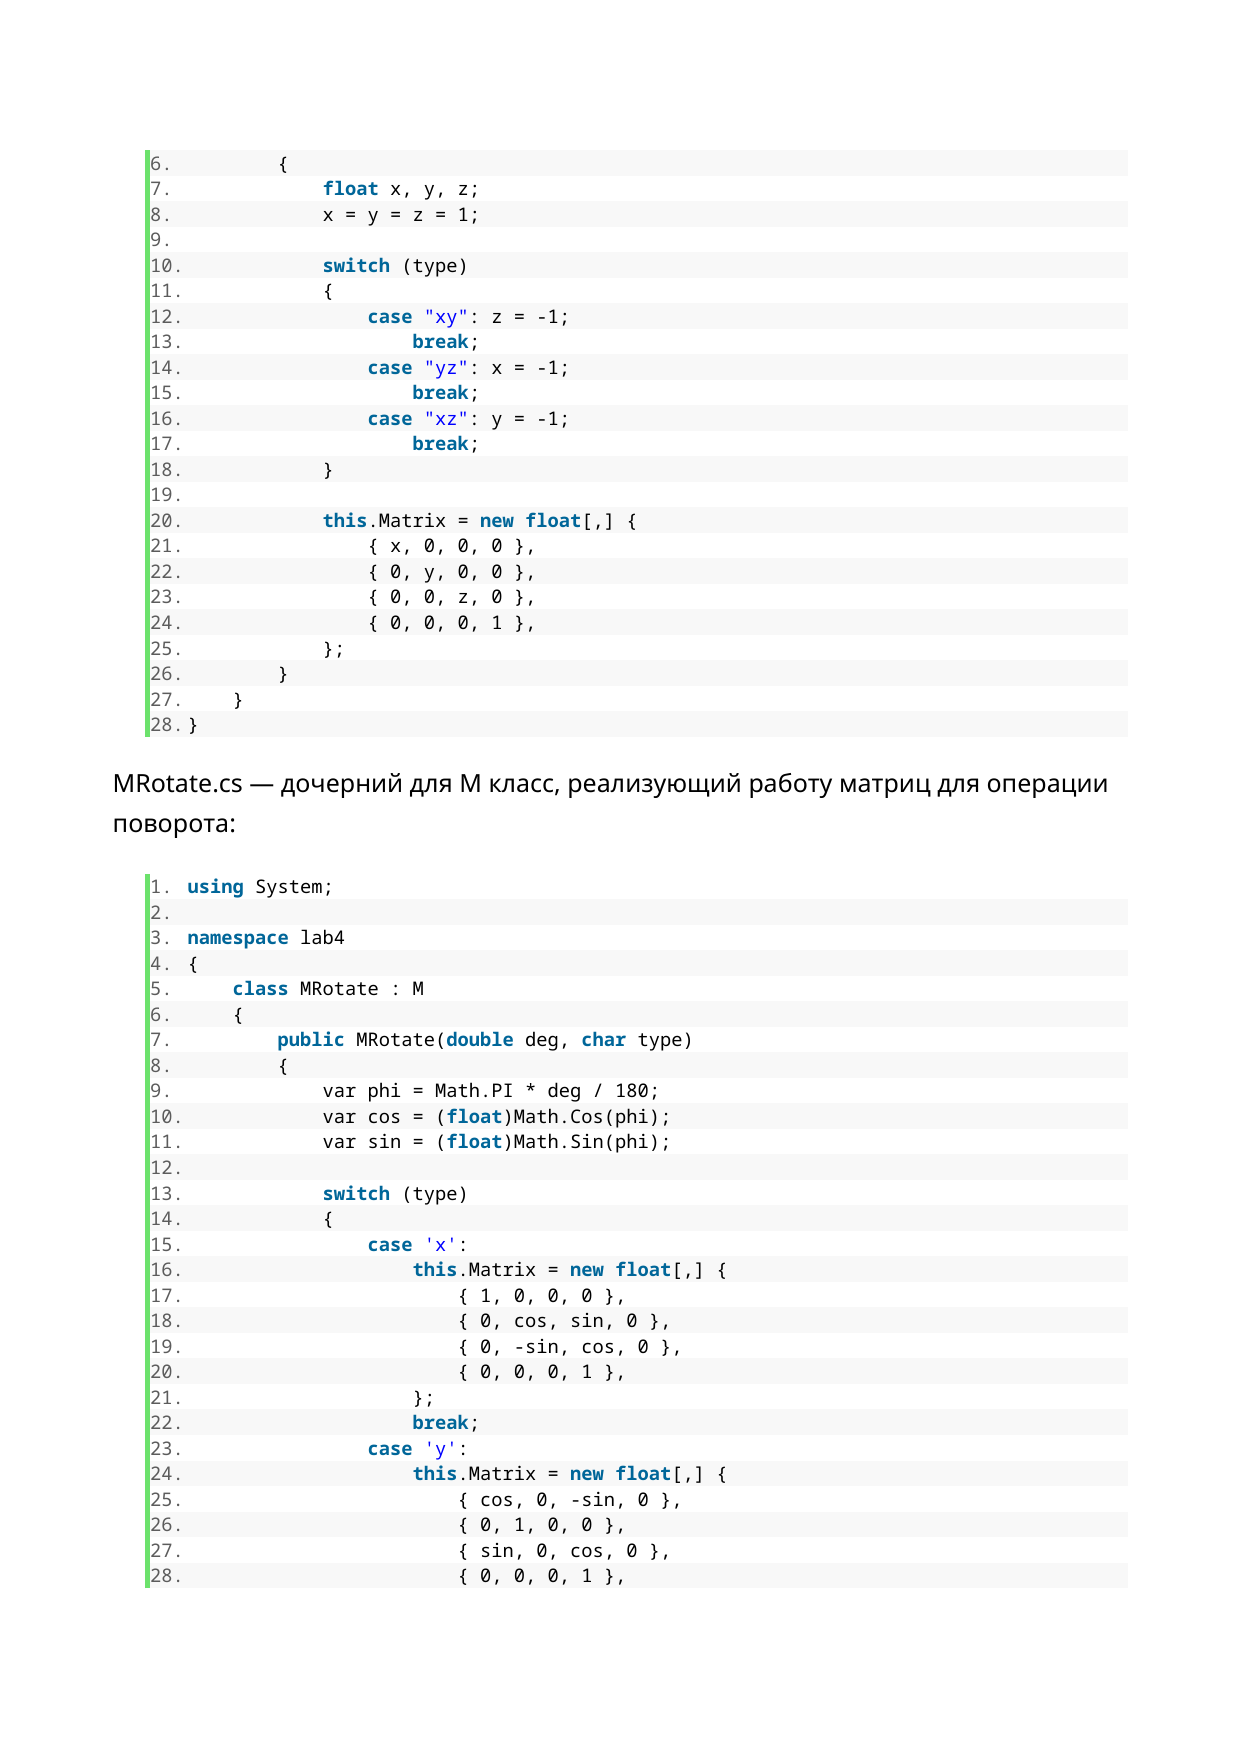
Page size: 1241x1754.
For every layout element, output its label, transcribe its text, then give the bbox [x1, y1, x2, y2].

list var sin = (float)Math.Sin(phi); [150, 1129, 1128, 1154]
list break; [150, 1409, 1128, 1435]
list { 0, 0, 0, 1 }, [150, 1563, 1128, 1588]
list using System; [150, 874, 1128, 899]
list { 0, -sin, cos, 0 }, [150, 1333, 1128, 1358]
list break; [150, 431, 1128, 456]
text MRotate.cs — дочерний для M класс, реализующий работу матриц для операции поворота: [112, 766, 1128, 839]
list { [150, 1001, 1128, 1027]
list { sin, 0, cos, 0 }, [150, 1537, 1128, 1563]
list { [150, 278, 1128, 303]
list break; [150, 380, 1128, 405]
list { 0, cos, sin, 0 }, [150, 1307, 1128, 1333]
list case "xz": y = -1; [150, 405, 1128, 431]
list this.Matrix = new float[,] { [150, 1461, 1128, 1486]
list { 0, 1, 0, 0 }, [150, 1512, 1128, 1537]
list public MRotate(double deg, char type) [150, 1027, 1128, 1052]
list } [150, 660, 1128, 686]
list { [150, 150, 1128, 176]
list { 0, y, 0, 0 }, [150, 558, 1128, 584]
list case "xy": z = -1; [150, 303, 1128, 329]
list } [150, 686, 1128, 711]
list class MRotate : M [150, 976, 1128, 1001]
list namespace lab4 [150, 925, 1128, 950]
list { [150, 1052, 1128, 1078]
list float x, y, z; [150, 176, 1128, 201]
list }; [150, 1384, 1128, 1409]
list var phi = Math.PI * deg / 180; [150, 1078, 1128, 1103]
list { 0, 0, z, 0 }, [150, 584, 1128, 609]
list { x, 0, 0, 0 }, [150, 533, 1128, 558]
list case "yz": x = -1; [150, 354, 1128, 380]
list { cos, 0, -sin, 0 }, [150, 1486, 1128, 1512]
list { 0, 0, 0, 1 }, [150, 1358, 1128, 1384]
list x = y = z = 1; [150, 201, 1128, 227]
list this.Matrix = new float[,] { [150, 1256, 1128, 1282]
list case 'y': [150, 1435, 1128, 1461]
list break; [150, 329, 1128, 354]
list } [150, 711, 1128, 737]
list var cos = (float)Math.Cos(phi); [150, 1103, 1128, 1129]
list { [150, 1205, 1128, 1231]
list { 0, 0, 0, 1 }, [150, 609, 1128, 635]
list switch (type) [150, 252, 1128, 278]
list this.Matrix = new float[,] { [150, 507, 1128, 533]
list switch (type) [150, 1180, 1128, 1205]
list { 1, 0, 0, 0 }, [150, 1282, 1128, 1307]
list } [150, 456, 1128, 482]
list case 'x': [150, 1231, 1128, 1256]
list { [150, 950, 1128, 976]
list }; [150, 635, 1128, 660]
